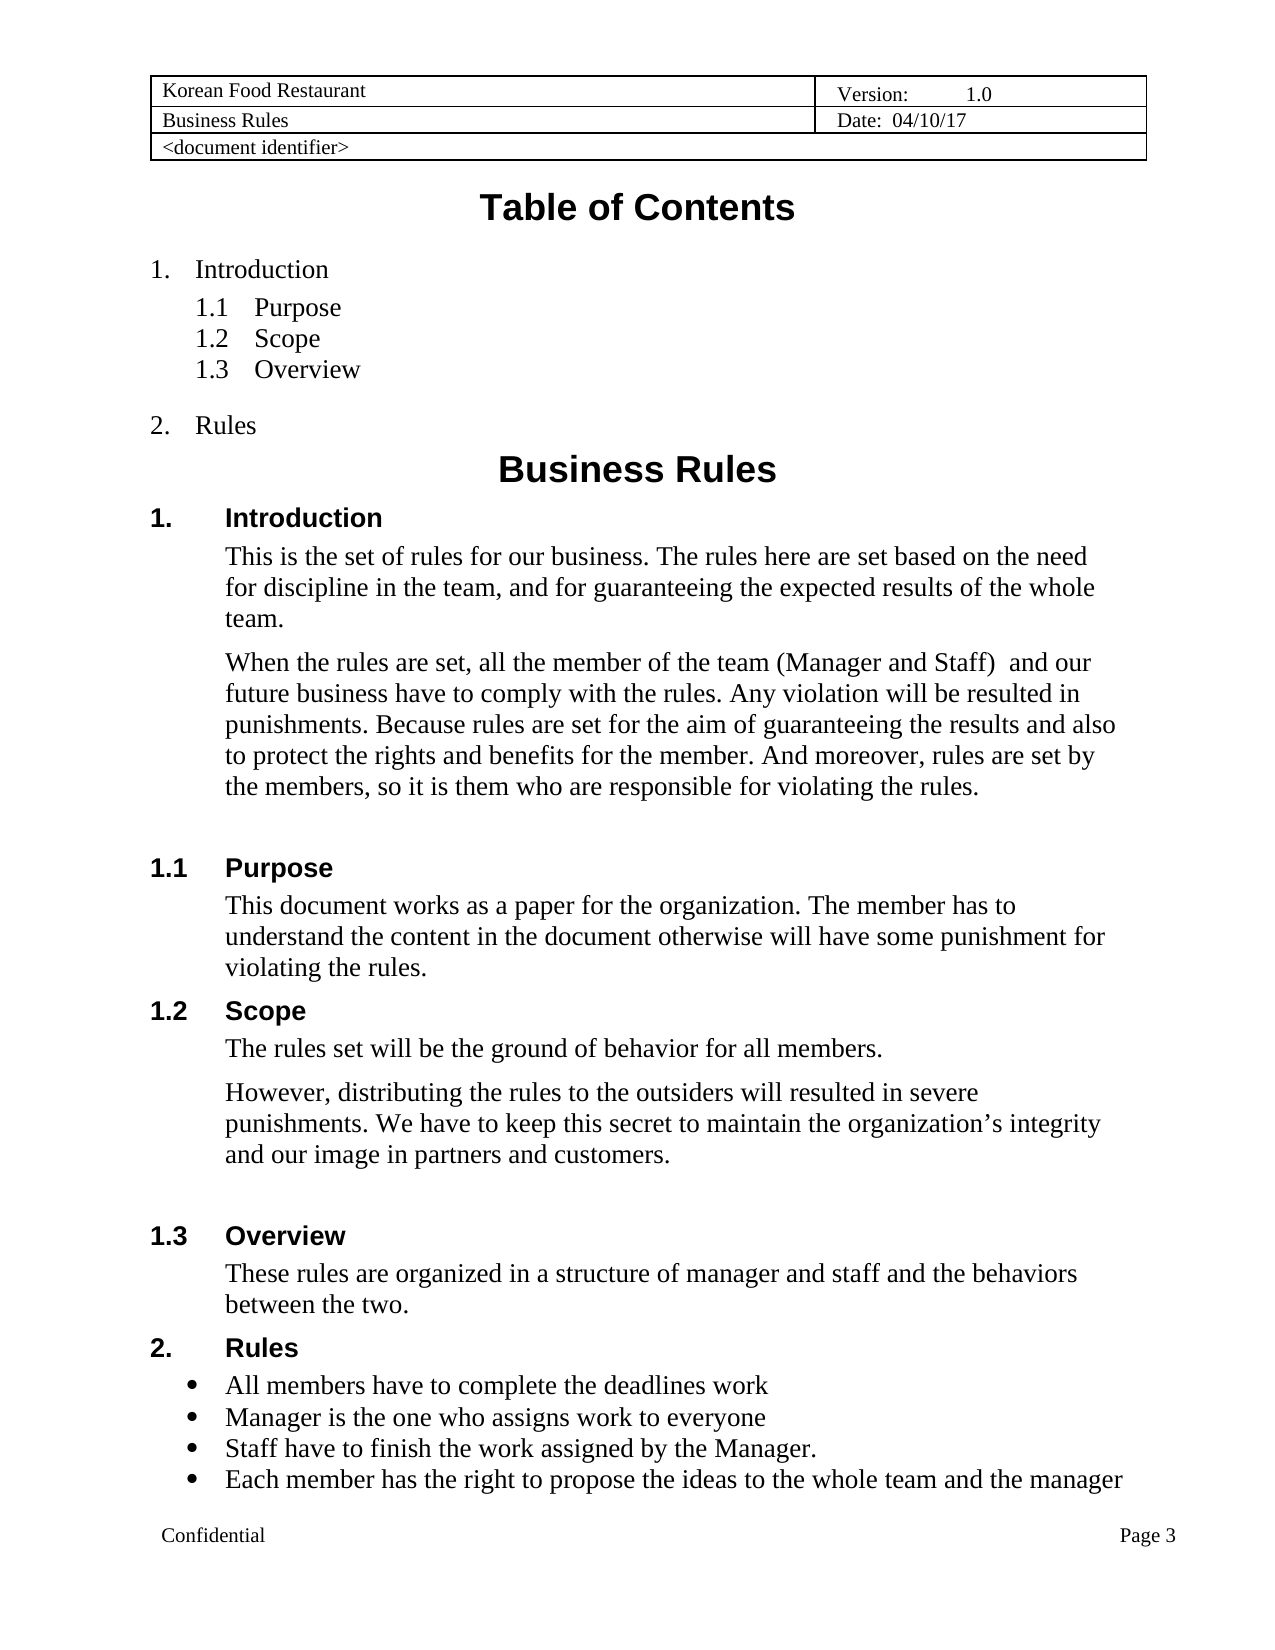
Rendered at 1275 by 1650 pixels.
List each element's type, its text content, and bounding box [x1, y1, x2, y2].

list Manager is the one who assigns work to everyone [187, 1401, 1125, 1432]
list Staff have to finish the work assigned by the Manager. [187, 1432, 1125, 1463]
subtitle Rules [150, 1332, 1125, 1363]
text However, distributing the rules to the outsiders will resulted in severe punishments. We have to keep this secret to maintain the organization’s integrity and our image in partners and customers. [225, 1076, 1125, 1169]
subtitle Purpose [150, 852, 1125, 883]
text This document works as a paper for the organization. The member has to understand the content in the document otherwise will have some punishment for violating the rules. [225, 889, 1125, 982]
title Table of Contents [150, 185, 1125, 228]
text 1. Introduction 4 [150, 253, 1050, 285]
text When the rules are set, all the member of the team (Manager and Staff) and our future business have to comply with the rules. Any violation will be resulted in punishments. Because rules are set for the aim of guaranteeing the results and also to protect the rights and benefits for the member. And moreover, rules are set by the members, so it is them who are responsible for violating the rules. [225, 646, 1125, 802]
list All members have to complete the deadlines work [187, 1369, 1125, 1401]
text 1.3 Overview 4 [195, 353, 1050, 384]
text 1.2 Scope 4 [195, 322, 1050, 353]
subtitle Scope [150, 995, 1125, 1026]
text This is the set of rules for our business. The rules here are set based on the need for discipline in the team, and for guaranteeing the expected results of the whole team. [225, 540, 1125, 633]
text The rules set will be the ground of behavior for all members. [225, 1032, 1125, 1064]
text 1.1 Purpose 4 [195, 291, 1050, 322]
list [187, 1463, 1125, 1494]
subtitle Overview [150, 1219, 1125, 1251]
text These rules are organized in a structure of manager and staff and the behaviors between the two. [225, 1257, 1125, 1319]
subtitle Introduction [150, 502, 1125, 534]
title Business Rules [150, 447, 1125, 490]
text 2. Rules 4 [150, 409, 1050, 441]
